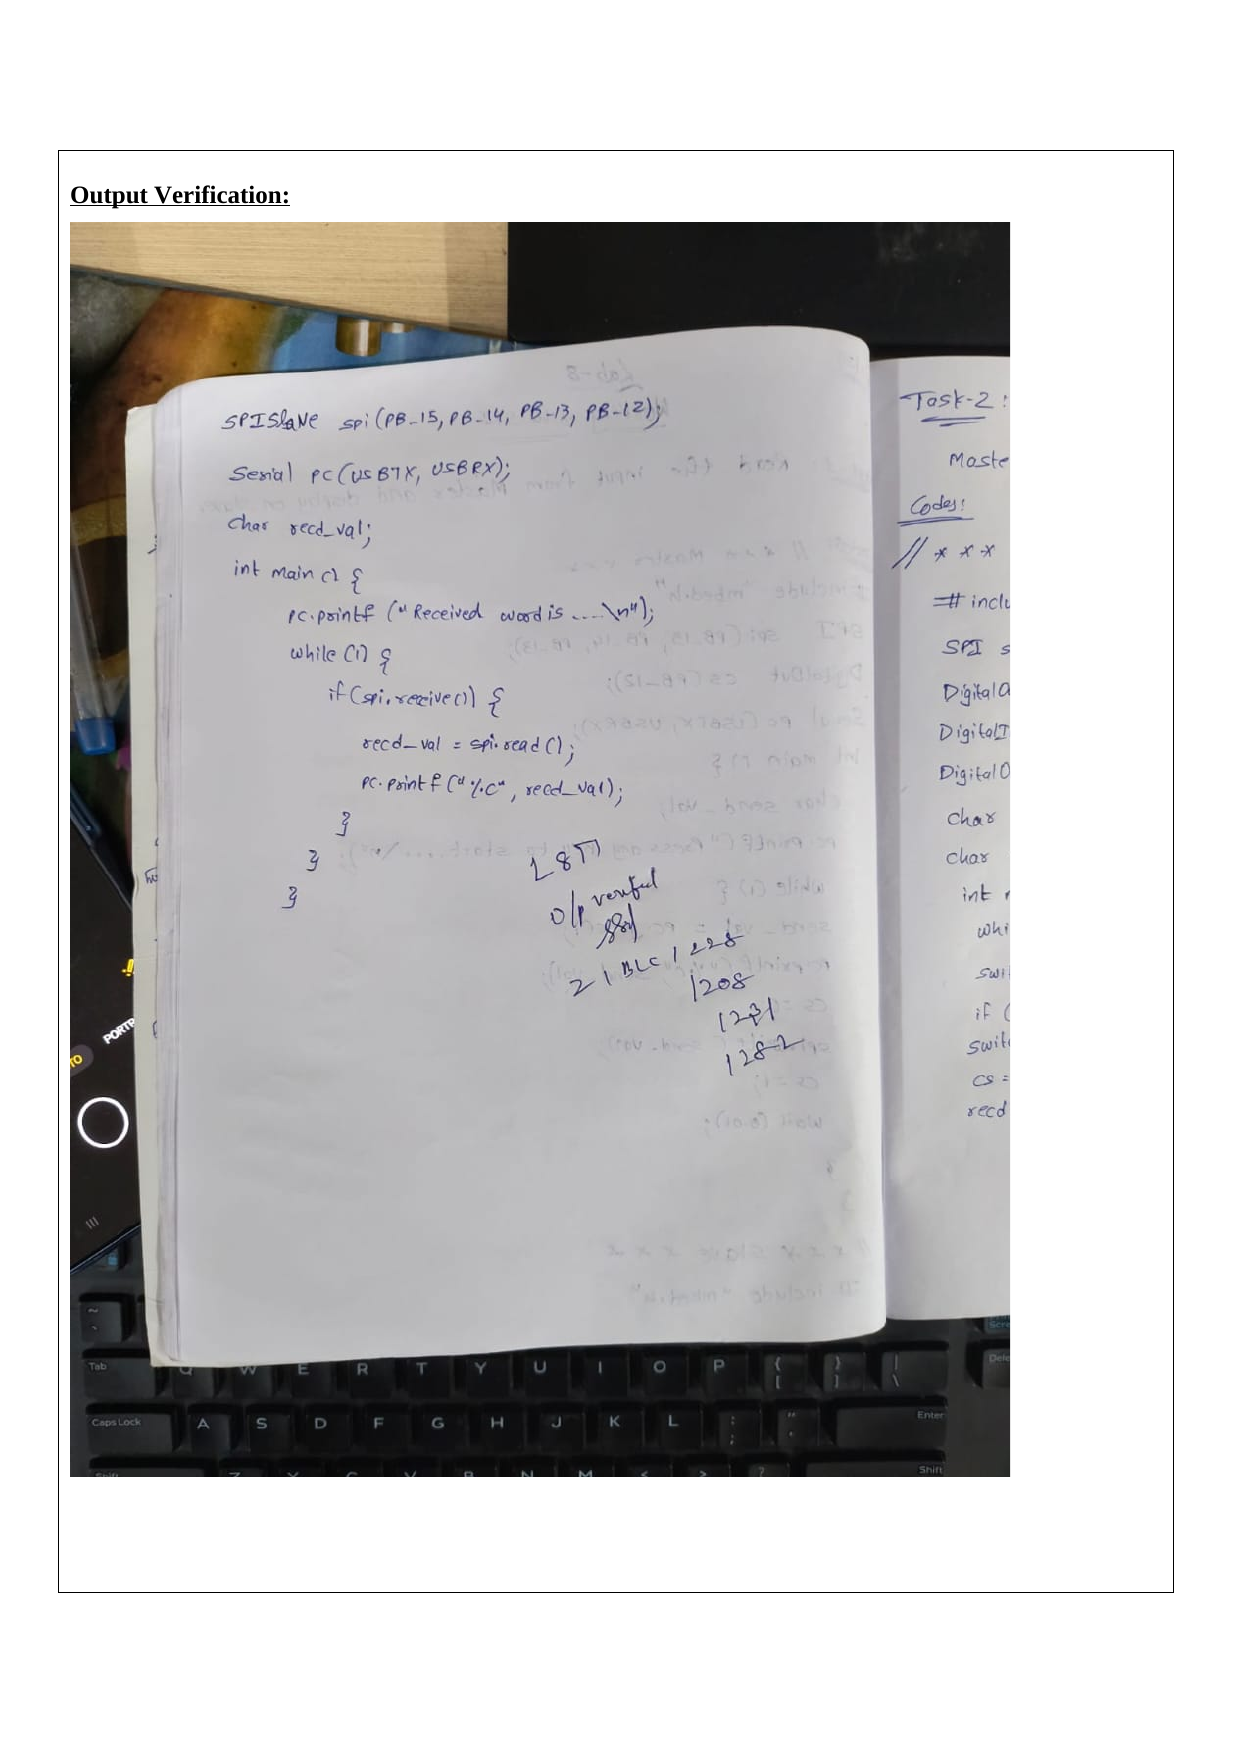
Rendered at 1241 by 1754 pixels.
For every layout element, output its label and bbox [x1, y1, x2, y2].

table_header [59, 151, 1173, 1592]
picture [70, 222, 1011, 1477]
